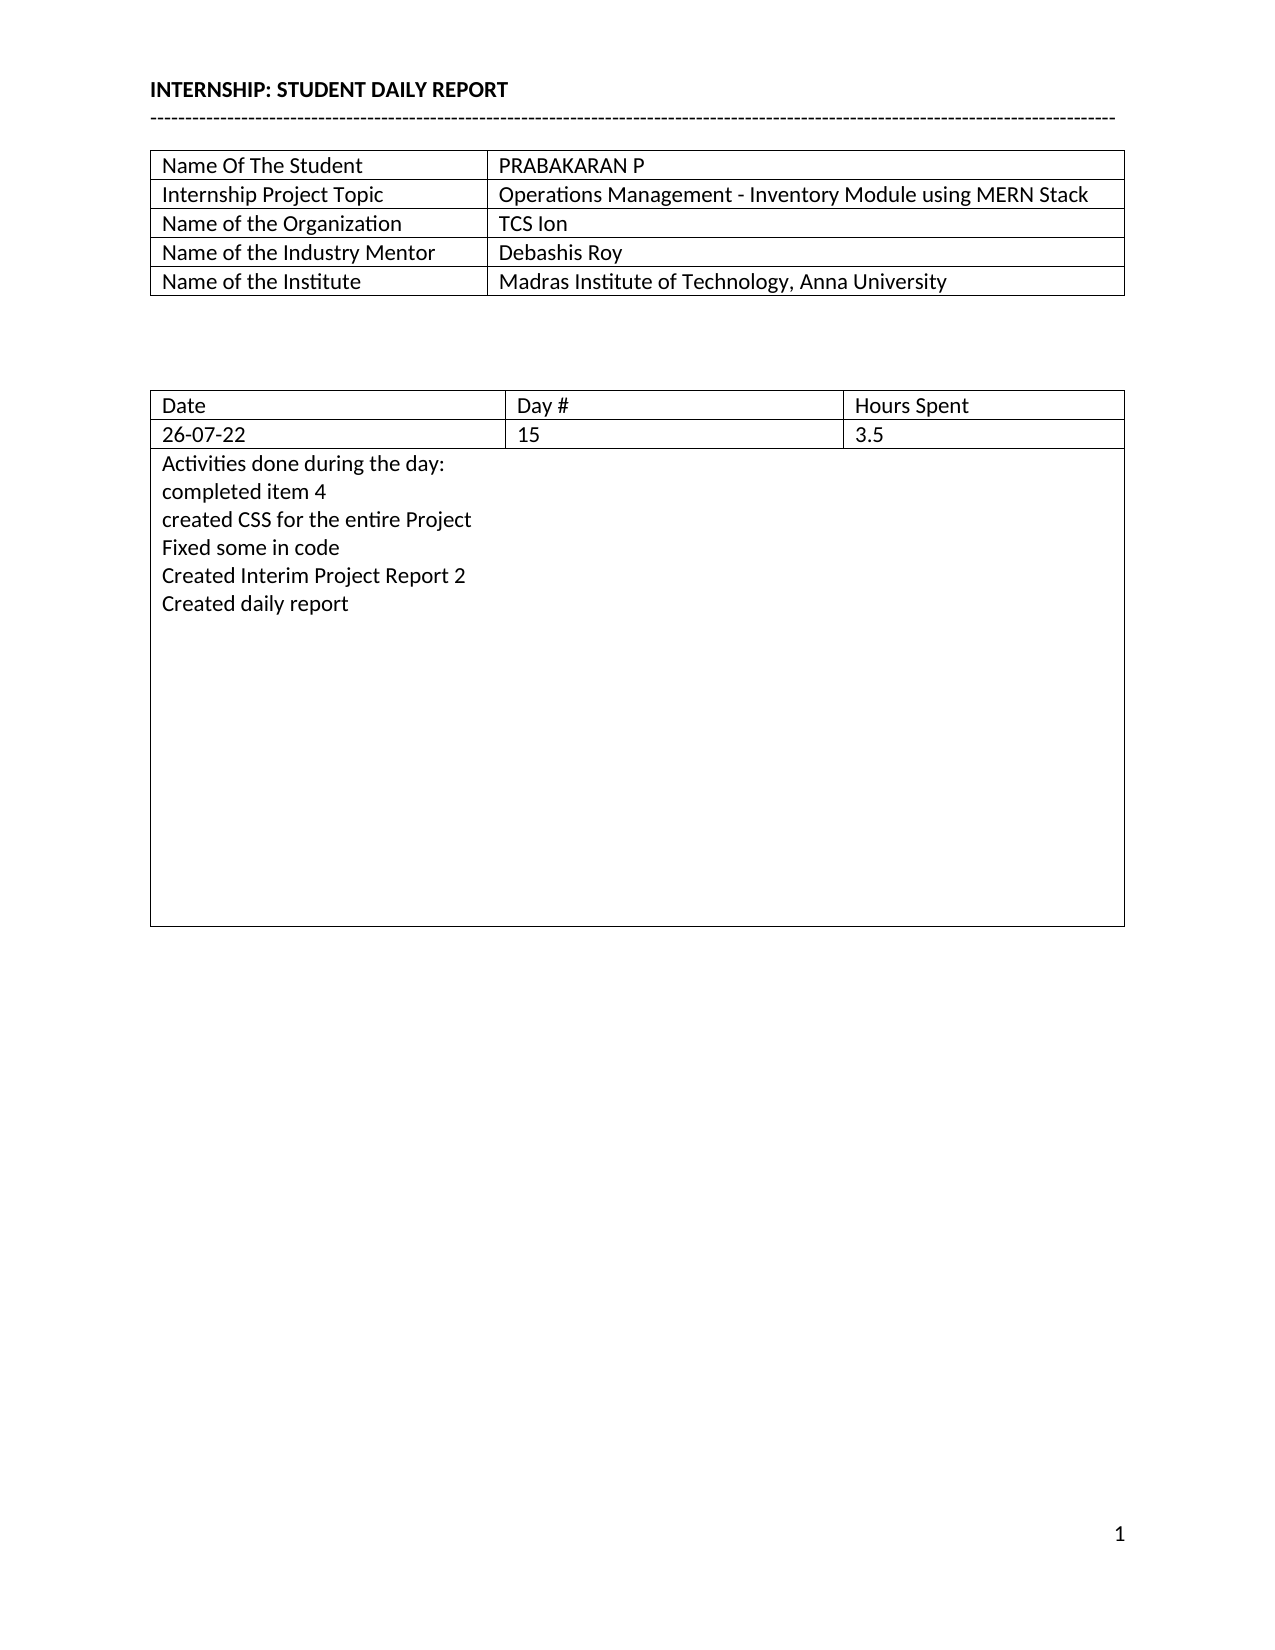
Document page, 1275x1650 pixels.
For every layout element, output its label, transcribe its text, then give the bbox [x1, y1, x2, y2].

table_cell Madras Institute of Technology, Anna University [488, 267, 1124, 295]
table_cell 15 [506, 420, 843, 448]
table_header Name Of The Student [151, 151, 487, 179]
table_cell Name of the Institute [151, 267, 487, 295]
table_cell Debashis Roy [488, 238, 1124, 266]
table_cell 26-07-22 [151, 420, 505, 448]
table_cell Name of the Organization [151, 209, 487, 237]
table_cell Operations Management - Inventory Module using MERN Stack [488, 180, 1124, 208]
table_cell Name of the Industry Mentor [151, 238, 487, 266]
table_cell Internship Project Topic [151, 180, 487, 208]
table_header Day # [506, 391, 843, 419]
table_cell TCS Ion [488, 209, 1124, 237]
table_header PRABAKARAN P [488, 151, 1124, 179]
table_header Date [151, 391, 505, 419]
table_header Hours Spent [844, 391, 1124, 419]
table_cell Activities done during the day: completed item 4 created CSS for the entire Project Fixed some in code Created Interim Project Report 2 Created daily report [151, 449, 1124, 926]
table_cell 3.5 [844, 420, 1124, 448]
